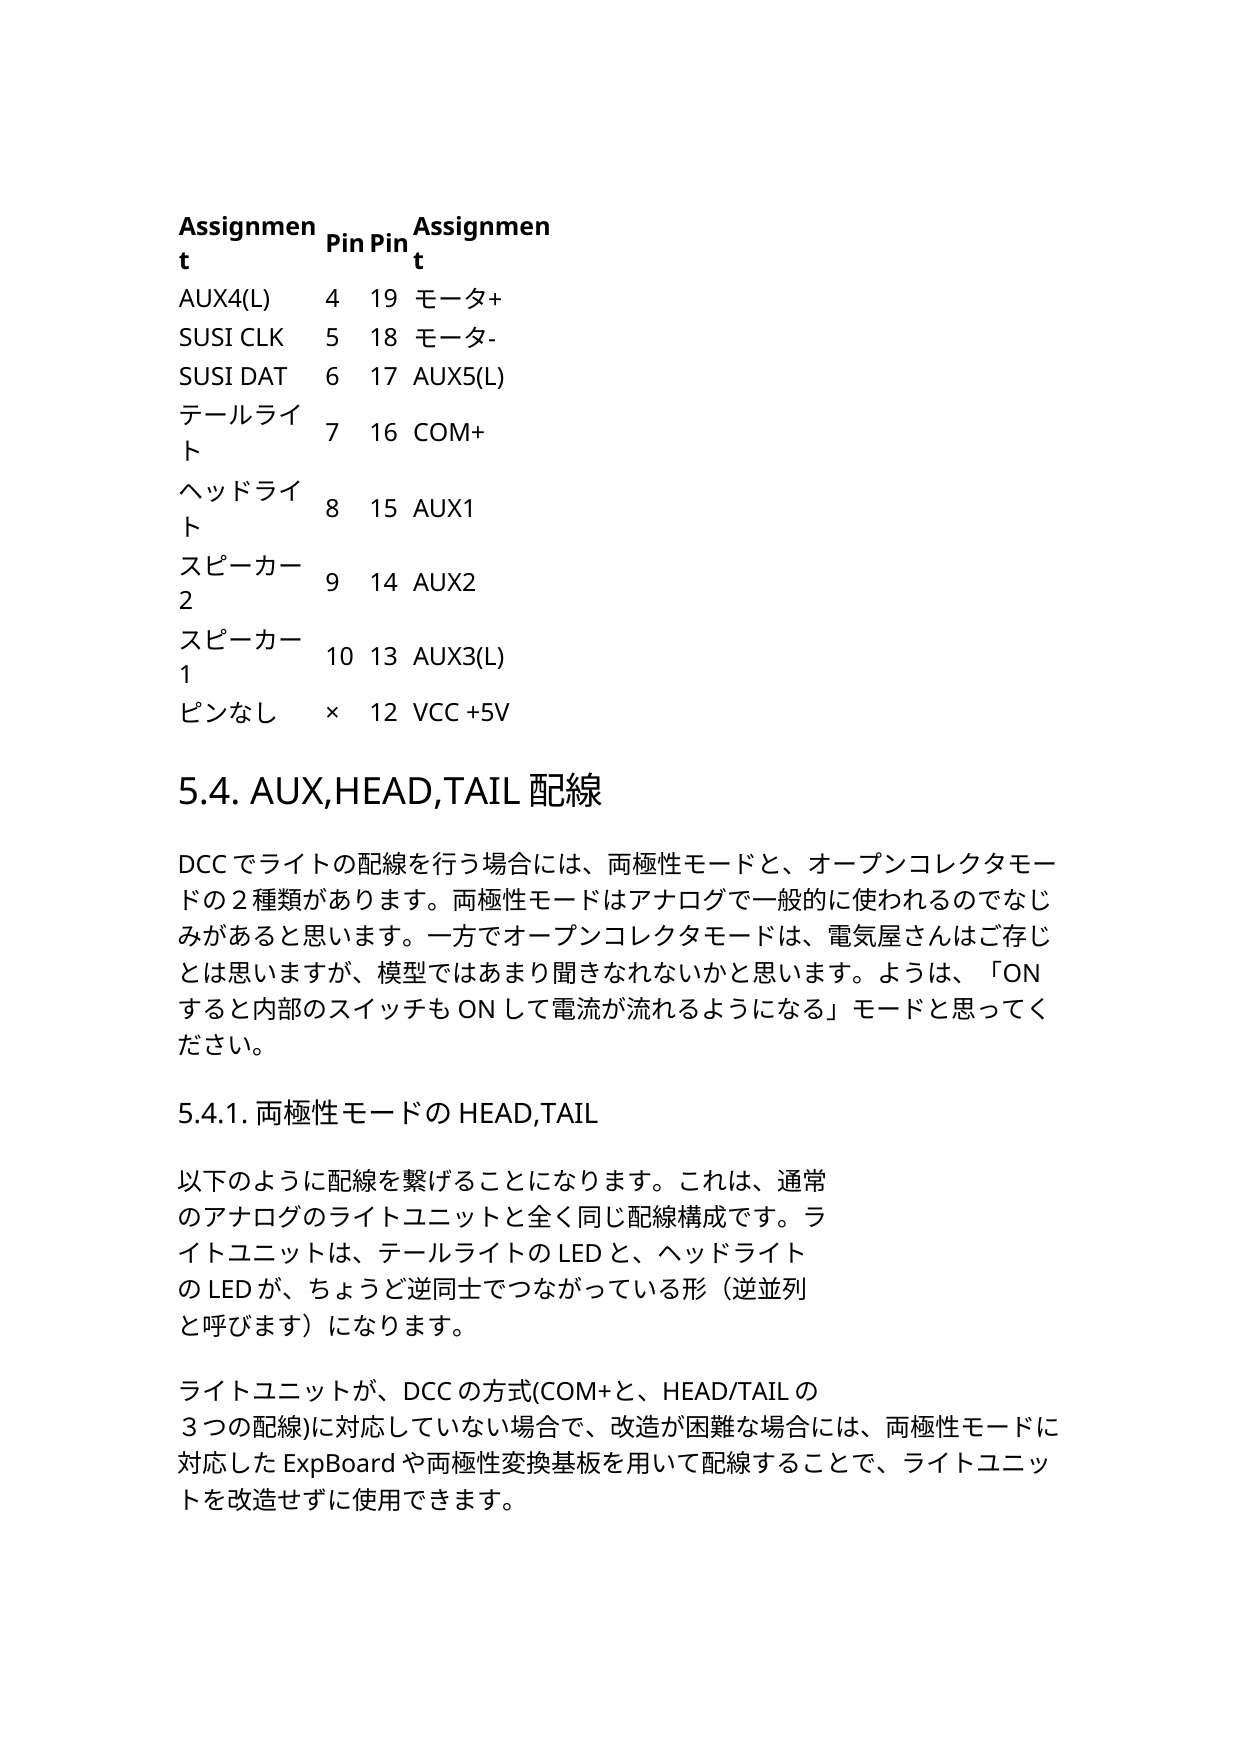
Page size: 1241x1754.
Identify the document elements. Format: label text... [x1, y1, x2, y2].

table_cell モータ- [411, 318, 558, 357]
table_cell 17 [368, 357, 411, 394]
table_cell 9 [324, 545, 367, 619]
text 以下のように配線を繋げることになります。これは、通常のアナログのライトユニットと全く同じ配線構成です。ライトユニットは、テールライトのLEDと、ヘッドライトのLEDが、ちょうど逆同士でつながっている形（逆並列と呼びます）になります。 [177, 1161, 1063, 1342]
table_cell 15 [368, 470, 411, 545]
table_cell テールライト [177, 394, 324, 469]
table_cell AUX1 [411, 470, 558, 545]
table_cell 4 [324, 278, 367, 317]
table_cell COM+ [411, 394, 558, 469]
table_cell 6 [324, 357, 367, 394]
table_header Assignment [411, 207, 558, 278]
table_cell 10 [324, 619, 367, 692]
table_cell 18 [368, 318, 411, 357]
table_cell SUSI CLK [177, 318, 324, 357]
table_header Pin [368, 207, 411, 278]
table_cell 12 [368, 692, 411, 731]
table_cell SUSI DAT [177, 357, 324, 394]
table_cell 8 [324, 470, 367, 545]
table_cell AUX2 [411, 545, 558, 619]
table_cell 16 [368, 394, 411, 469]
table_header Pin [324, 207, 367, 278]
table_cell ヘッドライト [177, 470, 324, 545]
subtitle 5.4. AUX,HEAD,TAIL配線 [177, 761, 1063, 815]
table_cell ピンなし [177, 692, 324, 731]
table_cell VCC +5V [411, 692, 558, 731]
table_cell 13 [368, 619, 411, 692]
text ライトユニットが、DCCの方式(COM+と、HEAD/TAILの３つの配線)に対応していない場合で、改造が困難な場合には、両極性モードに対応したExpBoardや両極性変換基板を用いて配線することで、ライトユニットを改造せずに使用できます。 [177, 1371, 1063, 1516]
table_cell 7 [324, 394, 367, 469]
text DCCでライトの配線を行う場合には、両極性モードと、オープンコレクタモードの２種類があります。両極性モードはアナログで一般的に使われるのでなじみがあると思います。一方でオープンコレクタモードは、電気屋さんはご存じとは思いますが、模型ではあまり聞きなれないかと思います。ようは、「ONすると内部のスイッチもONして電流が流れるようになる」モードと思ってください。 [177, 844, 1063, 1062]
table_header Assignment [177, 207, 324, 278]
subtitle 5.4.1. 両極性モードのHEAD,TAIL [177, 1091, 1063, 1132]
table_cell スピーカー1 [177, 619, 324, 692]
table_cell AUX3(L) [411, 619, 558, 692]
table_cell 5 [324, 318, 367, 357]
table_cell AUX4(L) [177, 278, 324, 317]
table_cell AUX5(L) [411, 357, 558, 394]
table_cell 14 [368, 545, 411, 619]
table_cell スピーカー2 [177, 545, 324, 619]
table_cell × [324, 692, 367, 731]
table_cell 19 [368, 278, 411, 317]
table_cell モータ+ [411, 278, 558, 317]
